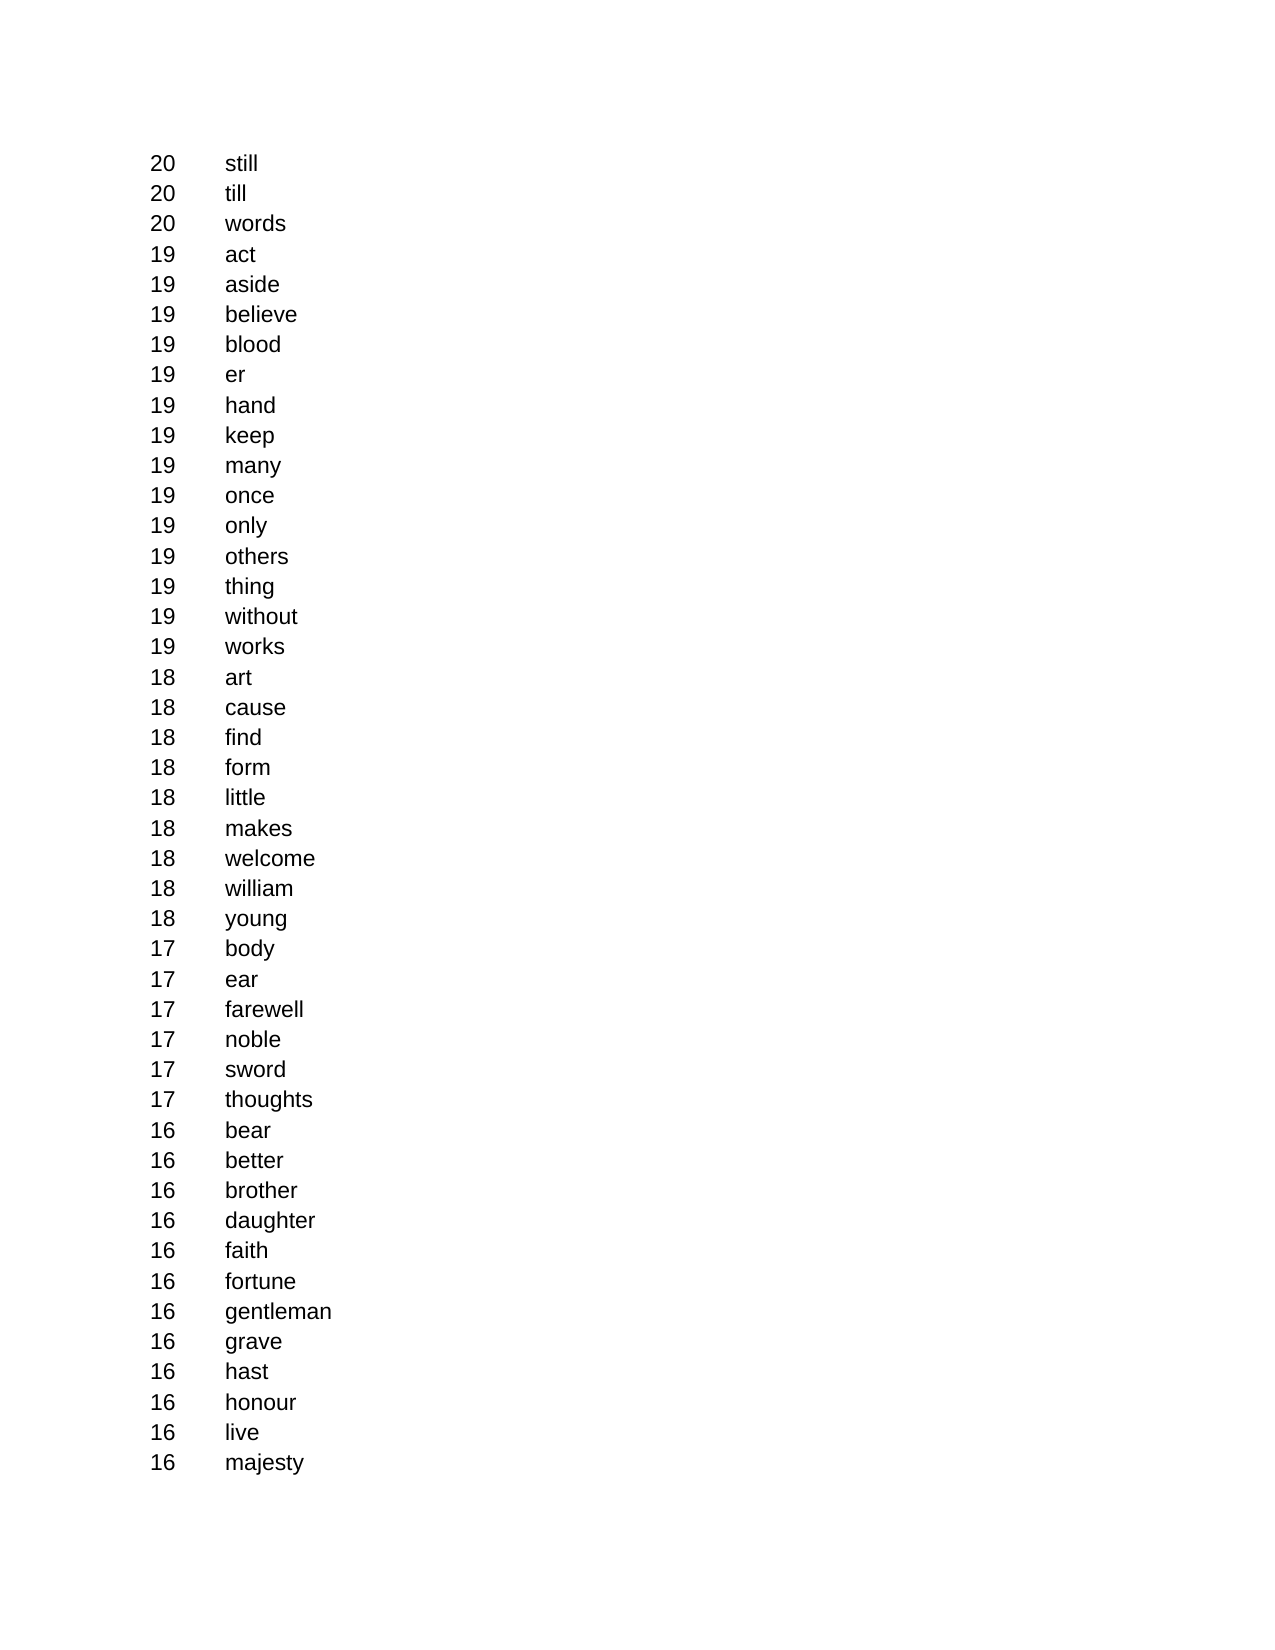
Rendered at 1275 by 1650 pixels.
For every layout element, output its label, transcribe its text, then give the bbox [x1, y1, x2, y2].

text 16 grave [150, 1328, 1125, 1354]
text 19 blood [150, 331, 1125, 358]
text 16 brother [150, 1177, 1125, 1203]
text 19 others [150, 543, 1125, 569]
text 19 once [150, 482, 1125, 509]
text 17 noble [150, 1026, 1125, 1052]
text 16 daughter [150, 1207, 1125, 1234]
text 19 er [150, 361, 1125, 388]
text 20 till [150, 180, 1125, 207]
text 18 little [150, 784, 1125, 811]
text 16 faith [150, 1237, 1125, 1264]
text 18 makes [150, 814, 1125, 841]
text 19 aside [150, 271, 1125, 297]
text 17 body [150, 935, 1125, 962]
text 16 fortune [150, 1268, 1125, 1294]
text 20 still [150, 150, 1125, 176]
text 16 honour [150, 1388, 1125, 1415]
text 20 words [150, 210, 1125, 237]
text 18 young [150, 905, 1125, 932]
text 19 works [150, 633, 1125, 660]
text 17 farewell [150, 996, 1125, 1022]
text 19 keep [150, 422, 1125, 448]
text 19 believe [150, 301, 1125, 327]
text 18 find [150, 724, 1125, 750]
text 19 act [150, 241, 1125, 267]
text 16 hast [150, 1358, 1125, 1385]
text 16 gentleman [150, 1298, 1125, 1324]
text 17 thoughts [150, 1086, 1125, 1113]
text 18 form [150, 754, 1125, 781]
text 17 sword [150, 1056, 1125, 1083]
text 18 william [150, 875, 1125, 901]
text 16 better [150, 1147, 1125, 1173]
text 19 hand [150, 392, 1125, 418]
text 18 cause [150, 694, 1125, 720]
text 18 art [150, 663, 1125, 690]
text 19 thing [150, 573, 1125, 599]
text 18 welcome [150, 845, 1125, 871]
text 16 bear [150, 1117, 1125, 1143]
text 19 many [150, 452, 1125, 478]
text 17 ear [150, 966, 1125, 992]
text 19 without [150, 603, 1125, 629]
text 19 only [150, 512, 1125, 539]
text 16 live [150, 1419, 1125, 1445]
text 16 majesty [150, 1449, 1125, 1475]
